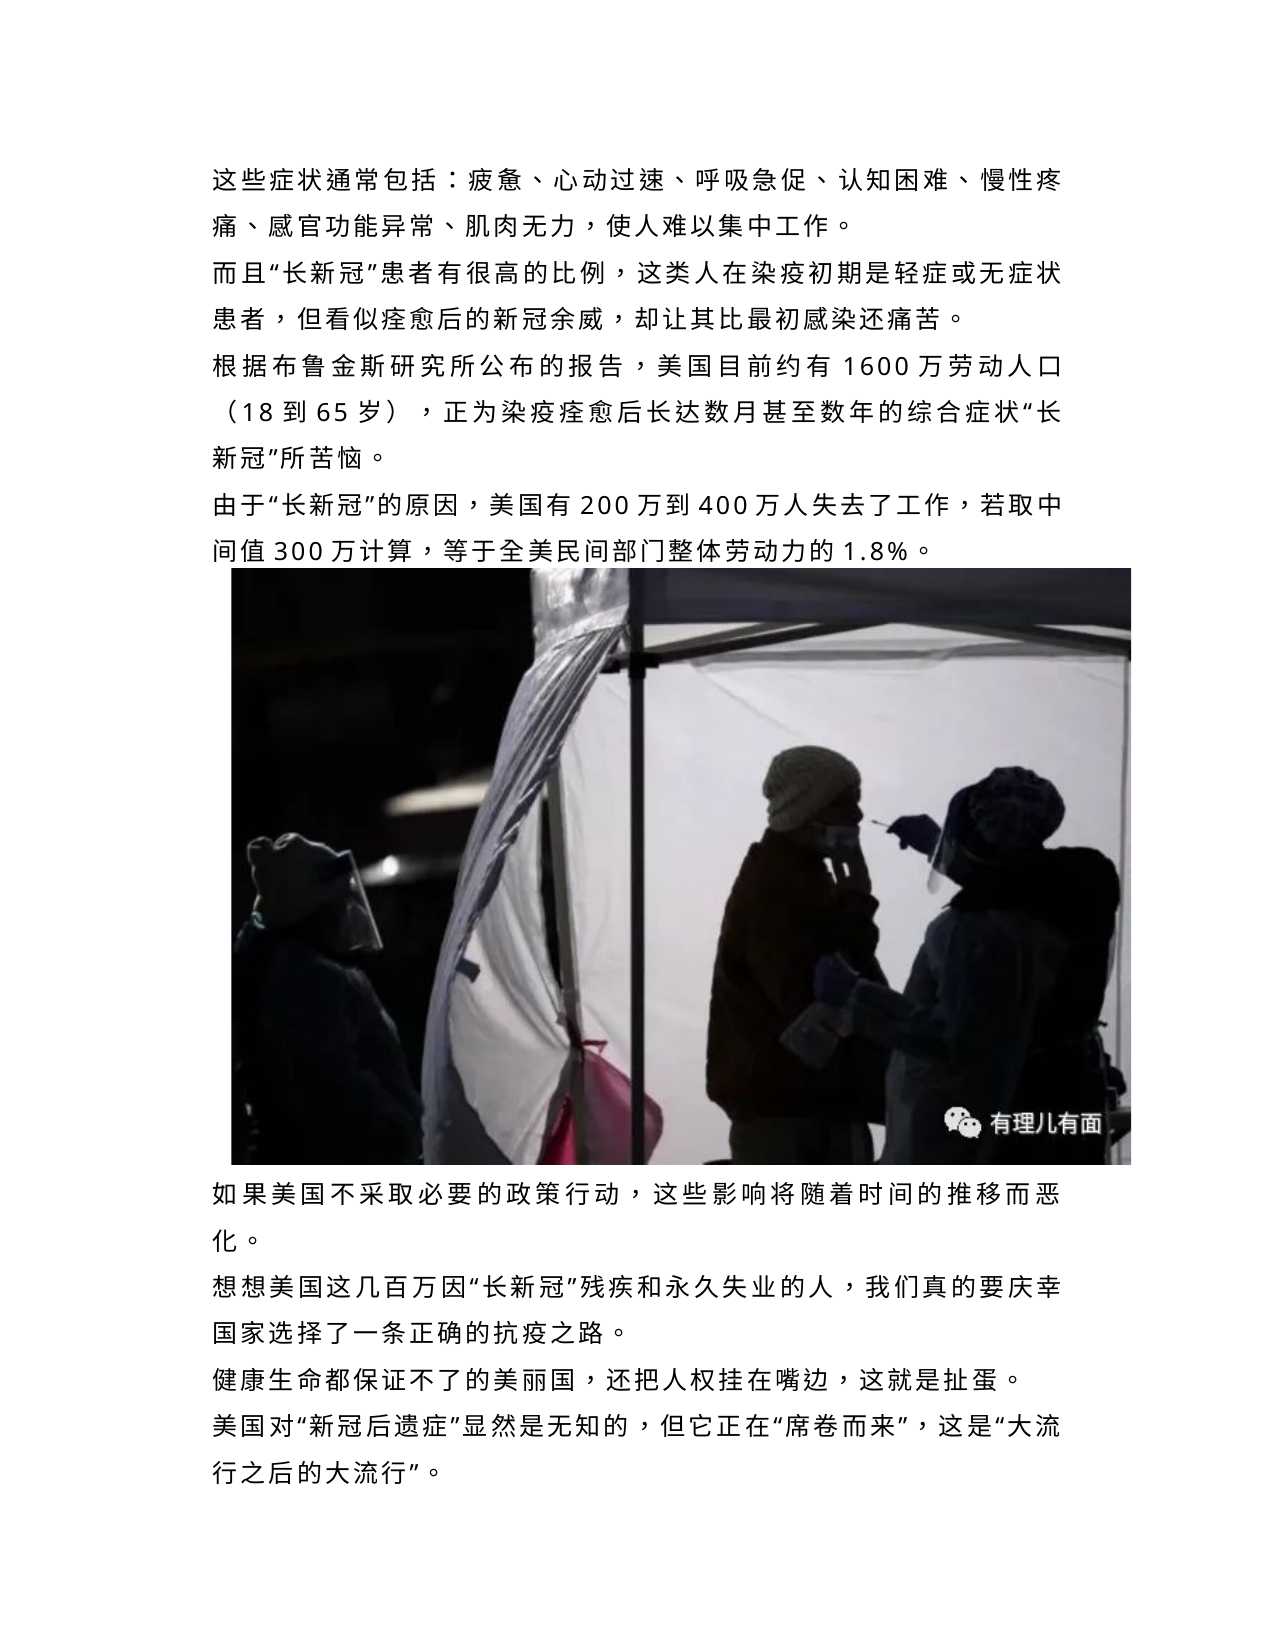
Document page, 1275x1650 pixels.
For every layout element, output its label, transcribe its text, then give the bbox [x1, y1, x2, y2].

text 由于“长新冠”的原因，美国有200万到400万人失去了工作，若取中间值300万计算，等于全美民间部门整体劳动力的1.8%。 [212, 475, 1062, 568]
text 如果美国不采取必要的政策行动，这些影响将随着时间的推移而恶化。 [212, 1164, 1062, 1257]
text 根据布鲁金斯研究所公布的报告，美国目前约有1600万劳动人口（18到65岁），正为染疫痊愈后长达数月甚至数年的综合症状“长新冠”所苦恼。 [212, 336, 1062, 475]
text 健康生命都保证不了的美丽国，还把人权挂在嘴边，这就是扯蛋。 [212, 1350, 1062, 1397]
text 美国对“新冠后遗症”显然是无知的，但它正在“席卷而来”，这是“大流行之后的大流行”。 [212, 1397, 1062, 1489]
text 而且“长新冠”患者有很高的比例，这类人在染疫初期是轻症或无症状患者，但看似痊愈后的新冠余威，却让其比最初感染还痛苦。 [212, 243, 1062, 336]
picture [231, 568, 1132, 1165]
text 这些症状通常包括：疲惫、心动过速、呼吸急促、认知困难、慢性疼痛、感官功能异常、肌肉无力，使人难以集中工作。 [212, 150, 1062, 243]
text 想想美国这几百万因“长新冠”残疾和永久失业的人，我们真的要庆幸国家选择了一条正确的抗疫之路。 [212, 1257, 1062, 1350]
